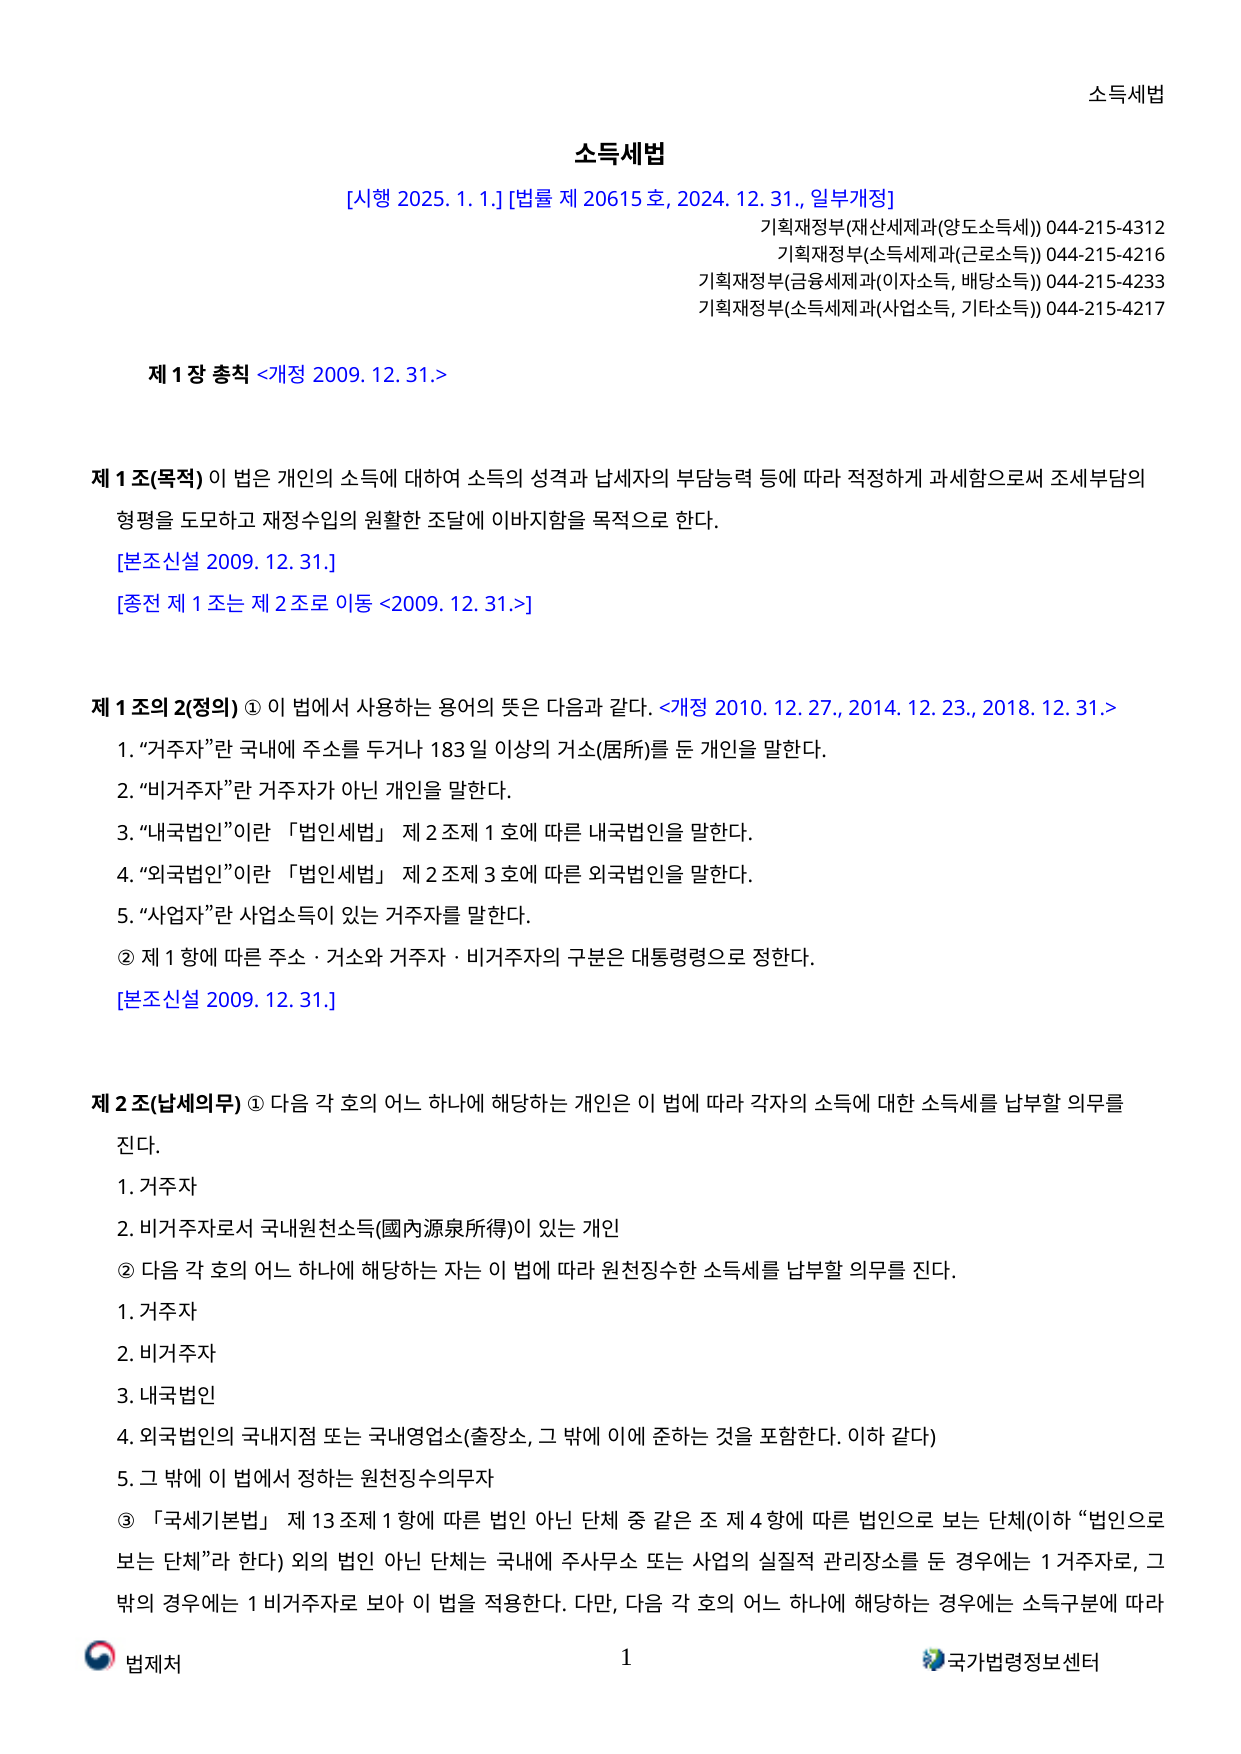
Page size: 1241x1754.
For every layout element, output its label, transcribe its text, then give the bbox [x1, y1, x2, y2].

text ② 다음 각 호의 어느 하나에 해당하는 자는 이 법에 따라 원천징수한 소득세를 납부할 의무를 진다. [117, 1243, 1165, 1284]
text [시행 2025. 1. 1.] [법률 제20615호, 2024. 12. 31., 일부개정] [75, 171, 1165, 212]
text 2. “비거주자”란 거주자가 아닌 개인을 말한다. [117, 763, 1165, 805]
text [본조신설 2009. 12. 31.] [117, 534, 1165, 576]
text 제1장 총칙 <개정 2009. 12. 31.> [148, 347, 1165, 388]
text 기획재정부(소득세제과(근로소득)) 044-215-4216 [75, 240, 1165, 267]
text 1. 거주자 [117, 1159, 1165, 1201]
text 제1조(목적) 이 법은 개인의 소득에 대하여 소득의 성격과 납세자의 부담능력 등에 따라 적정하게 과세함으로써 조세부담의 형평을 도모하고 재정수입의 원활한 조달에 이바지함을 목적으로 한다. [92, 451, 1165, 534]
picture [75, 1637, 126, 1673]
text 2. 비거주자 [117, 1326, 1165, 1368]
text 소득세법 [75, 108, 1165, 171]
text 4. 외국법인의 국내지점 또는 국내영업소(출장소, 그 밖에 이에 준하는 것을 포함한다. 이하 같다) [117, 1409, 1165, 1451]
text [종전 제1조는 제2조로 이동 <2009. 12. 31.>] [117, 576, 1165, 618]
text 제1조의2(정의) ① 이 법에서 사용하는 용어의 뜻은 다음과 같다. <개정 2010. 12. 27., 2014. 12. 23., 2018. 12. 31.> [92, 680, 1165, 722]
text 3. “내국법인”이란 「법인세법」 제2조제1호에 따른 내국법인을 말한다. [117, 805, 1165, 847]
text 2. 비거주자로서 국내원천소득(國內源泉所得)이 있는 개인 [117, 1201, 1165, 1243]
picture [892, 1637, 947, 1671]
text 5. “사업자”란 사업소득이 있는 거주자를 말한다. [117, 888, 1165, 930]
text 기획재정부(금융세제과(이자소득, 배당소득)) 044-215-4233 [75, 267, 1165, 294]
text 제2조(납세의무) ① 다음 각 호의 어느 하나에 해당하는 개인은 이 법에 따라 각자의 소득에 대한 소득세를 납부할 의무를 진다. [92, 1076, 1165, 1159]
text ② 제1항에 따른 주소ㆍ거소와 거주자ㆍ비거주자의 구분은 대통령령으로 정한다. [117, 930, 1165, 972]
text 1. “거주자”란 국내에 주소를 두거나 183일 이상의 거소(居所)를 둔 개인을 말한다. [117, 722, 1165, 763]
text 3. 내국법인 [117, 1368, 1165, 1409]
text [본조신설 2009. 12. 31.] [117, 972, 1165, 1013]
text 4. “외국법인”이란 「법인세법」 제2조제3호에 따른 외국법인을 말한다. [117, 847, 1165, 888]
text 1. 거주자 [117, 1284, 1165, 1326]
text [117, 1493, 1165, 1618]
text 5. 그 밖에 이 법에서 정하는 원천징수의무자 [117, 1451, 1165, 1493]
text 기획재정부(재산세제과(양도소득세)) 044-215-4312 [75, 212, 1165, 240]
text 기획재정부(소득세제과(사업소득, 기타소득)) 044-215-4217 [75, 294, 1165, 321]
